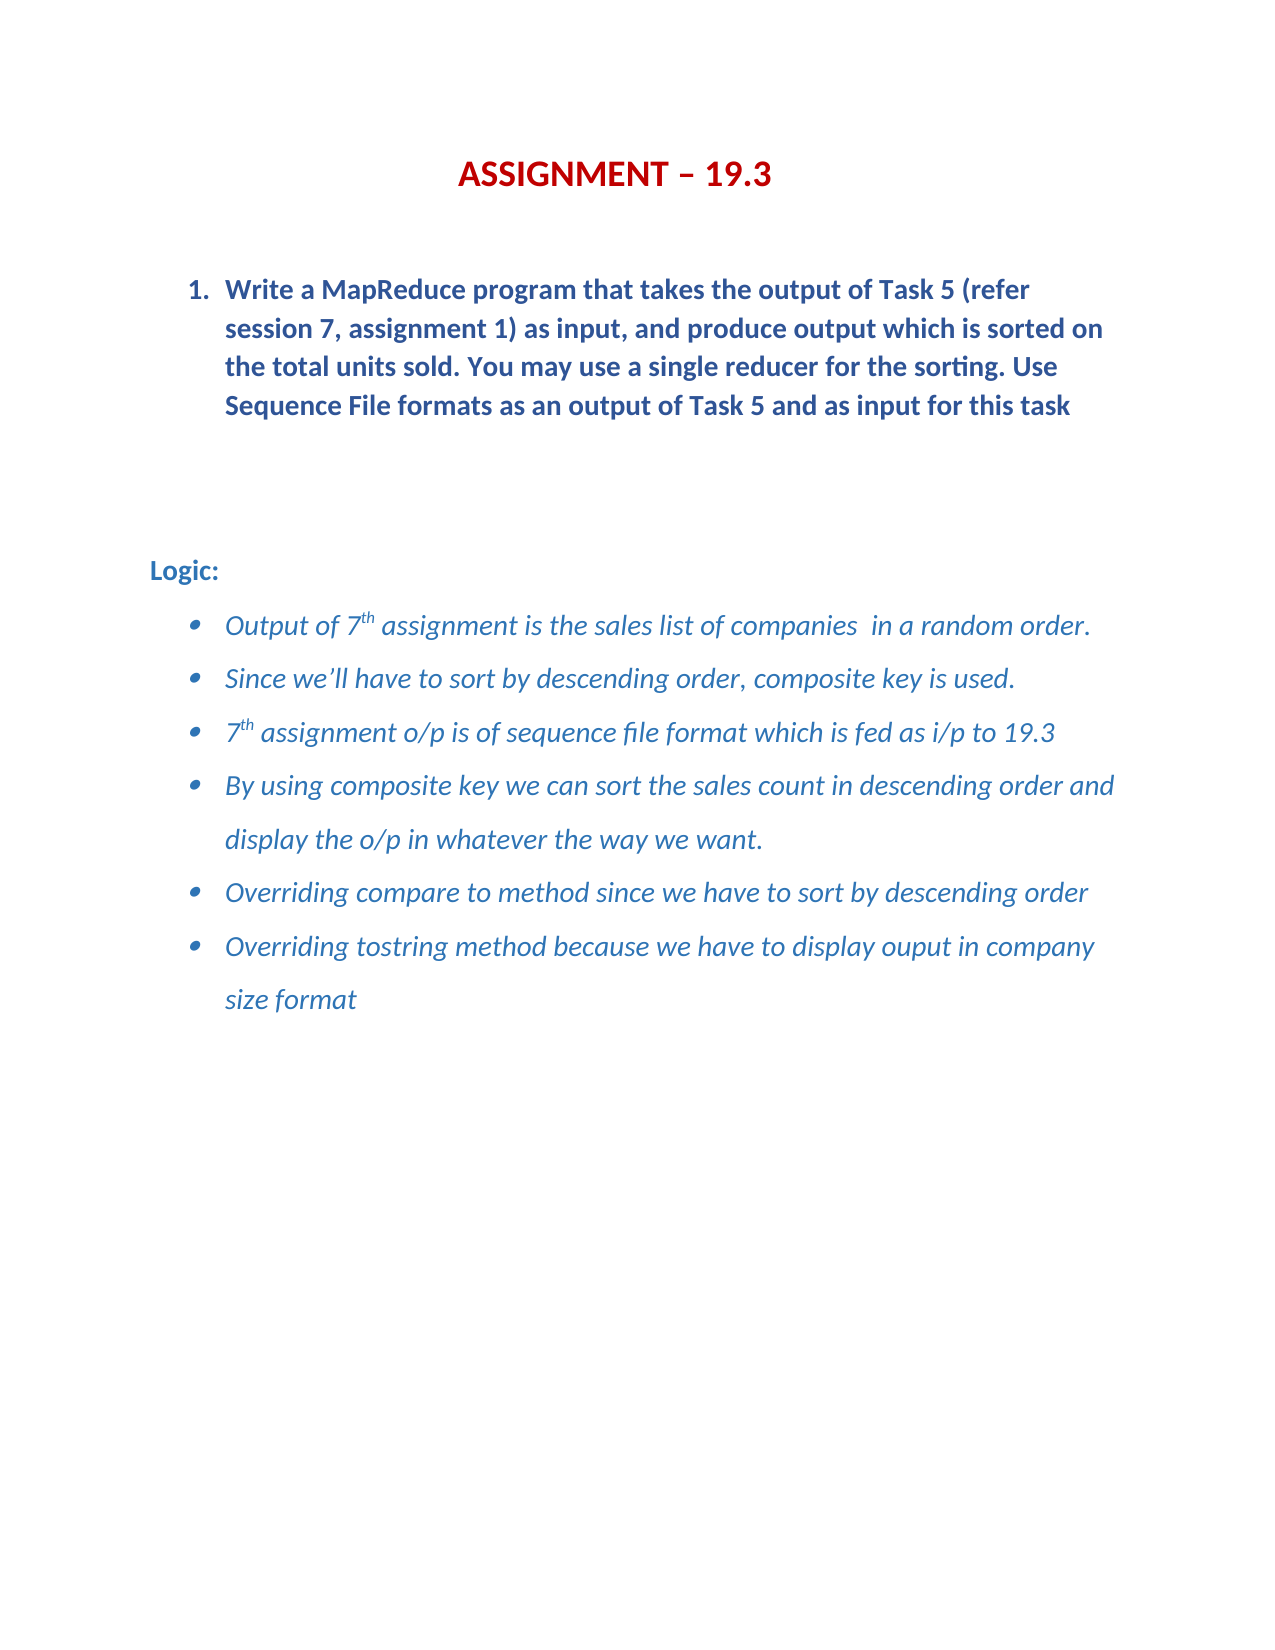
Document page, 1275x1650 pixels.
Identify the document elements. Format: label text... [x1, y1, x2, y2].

list 7th assignment o/p is of sequence file format which is fed as i/p to 19.3 [187, 714, 1125, 749]
list Overriding tostring method because we have to display ouput in company size format [187, 928, 1125, 1017]
list Output of 7th assignment is the sales list of companies in a random order. [187, 607, 1125, 643]
list Overriding compare to method since we have to sort by descending order [187, 874, 1125, 910]
text ASSIGNMENT – 19.3 [187, 150, 1125, 196]
text Logic: [150, 552, 1125, 587]
list Write a MapReduce program that takes the output of Task 5 (refer session 7, assignment 1) as input, and produce output which is sorted on the total units sold. You may use a single reducer for the sorting. Use Sequence File formats as an output of Task 5 and as input for this task [187, 271, 1125, 422]
list By using composite key we can sort the sales count in descending order and display the o/p in whatever the way we want. [187, 767, 1125, 856]
list Since we’ll have to sort by descending order, composite key is used. [187, 660, 1125, 696]
